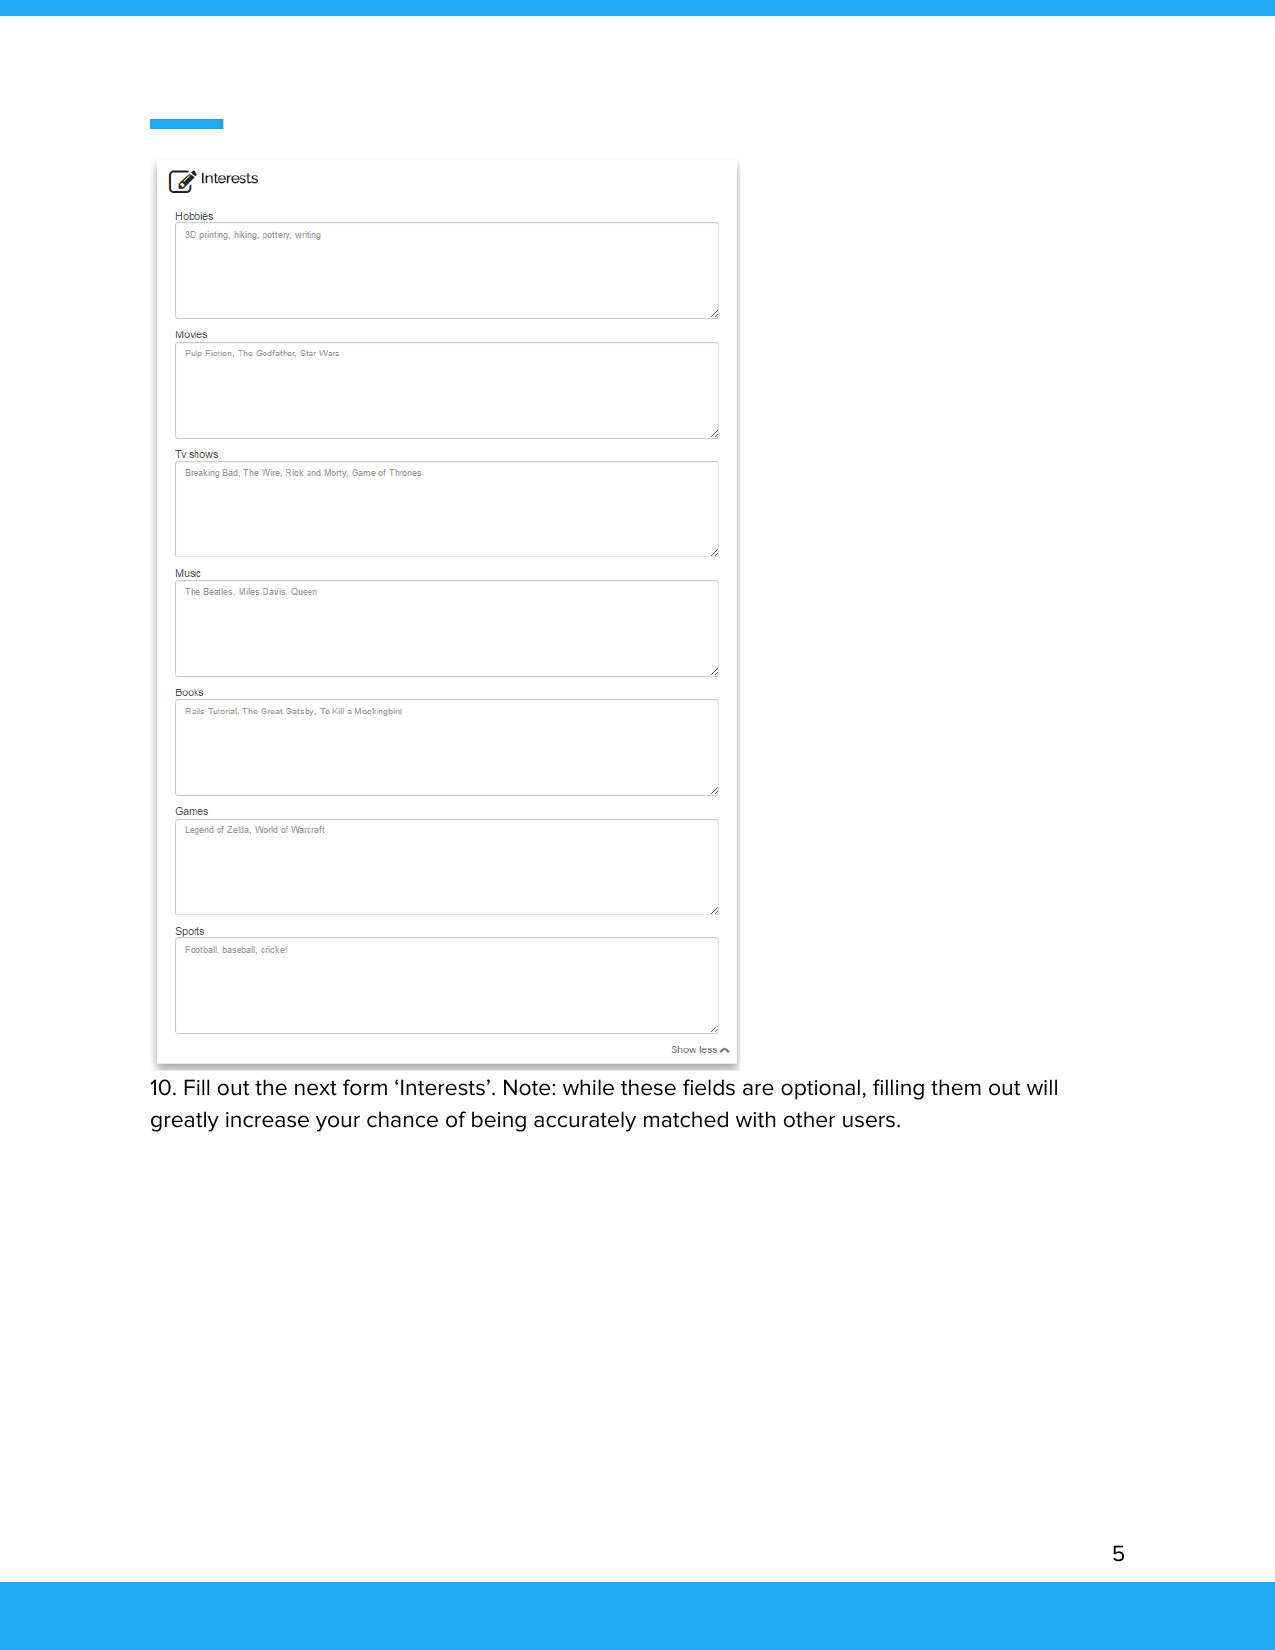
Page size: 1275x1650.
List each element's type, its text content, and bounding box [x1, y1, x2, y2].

text 10. Fill out the next form ‘Interests’. Note: while these fields are optional, filling them out will greatly increase your chance of being accurately matched with other users. [150, 1074, 1125, 1134]
picture [150, 153, 741, 1071]
picture [0, 0, 1275, 16]
picture [0, 1582, 1275, 1650]
picture [150, 119, 224, 129]
